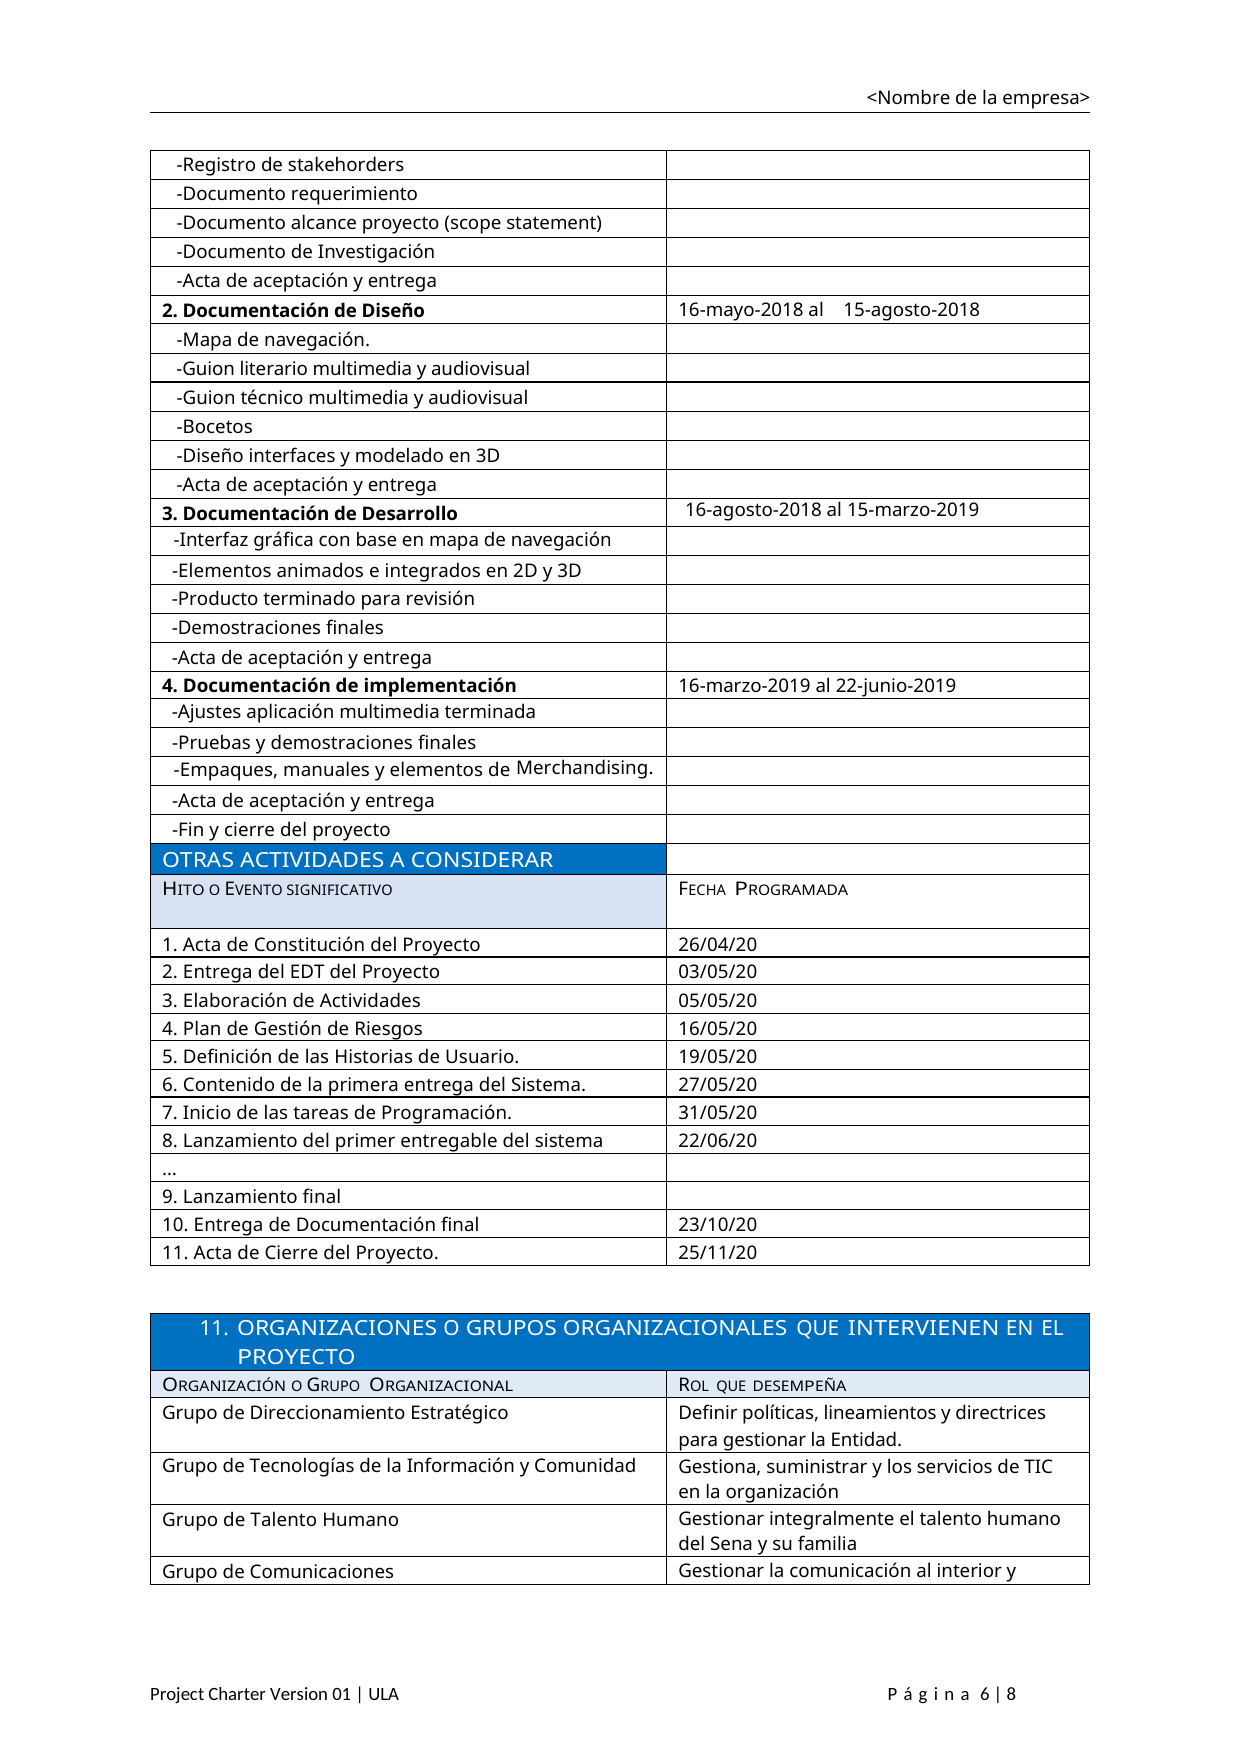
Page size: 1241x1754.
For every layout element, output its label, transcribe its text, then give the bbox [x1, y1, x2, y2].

table_cell [667, 757, 1089, 785]
table_cell -Ajustes aplicación multimedia terminada [151, 699, 666, 727]
table_cell 26/04/20 [667, 929, 1089, 956]
table_cell [667, 238, 1089, 266]
table_cell [667, 267, 1089, 295]
table_cell -Empaques, manuales y elementos de Merchandising. [151, 757, 666, 785]
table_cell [151, 1557, 666, 1584]
table_cell Gestionar integralmente el talento humano del Sena y su familia [667, 1505, 1089, 1556]
table_cell 2. Entrega del EDT del Proyecto [151, 958, 666, 984]
table_cell -Fin y cierre del proyecto [151, 815, 666, 843]
table_cell -Registro de stakehorders [151, 151, 666, 179]
table_cell ROL QUE DESEMPEÑA [667, 1371, 1089, 1397]
table_cell [667, 1154, 1089, 1181]
table_cell [667, 527, 1089, 555]
table_cell 3. Documentación de Desarrollo [151, 499, 666, 526]
table_cell -Guion técnico multimedia y audiovisual [151, 383, 666, 411]
table_cell -Bocetos [151, 412, 666, 439]
table_cell Definir políticas, lineamientos y directrices para gestionar la Entidad. [667, 1398, 1089, 1452]
table_cell 9. Lanzamiento final [151, 1182, 666, 1208]
table_cell 16/05/20 [667, 1014, 1089, 1040]
table_cell 6. Contenido de la primera entrega del Sistema. [151, 1070, 666, 1096]
table_cell 10. Entrega de Documentación final [151, 1210, 666, 1237]
table_cell 3. Elaboración de Actividades [151, 985, 666, 1012]
table_cell 2. Documentación de Diseño [151, 296, 666, 323]
table_cell [667, 324, 1089, 352]
table_cell 16-agosto-2018 al 15-marzo-2019 [667, 499, 1089, 526]
table_cell -Guion literario multimedia y audiovisual [151, 354, 666, 381]
table_cell -Acta de aceptación y entrega [151, 470, 666, 498]
table_cell [667, 441, 1089, 469]
table_cell [667, 643, 1089, 671]
table_cell -Documento alcance proyecto (scope statement) [151, 209, 666, 237]
table_cell [667, 470, 1089, 498]
table_cell -Acta de aceptación y entrega [151, 267, 666, 295]
table_cell [667, 556, 1089, 584]
table_cell 27/05/20 [667, 1070, 1089, 1096]
table_cell ORGANIZACIÓN O GRUPO ORGANIZACIONAL [151, 1371, 666, 1397]
table_cell Grupo de Talento Humano [151, 1505, 666, 1556]
table_cell [667, 614, 1089, 642]
table_cell 5. Definición de las Historias de Usuario. [151, 1041, 666, 1068]
table_cell [667, 354, 1089, 381]
table_cell 19/05/20 [667, 1041, 1089, 1068]
table_cell FECHA PROGRAMADA [667, 875, 1089, 928]
table_cell 1. Acta de Constitución del Proyecto [151, 929, 666, 956]
table_cell HITO O EVENTO SIGNIFICATIVO [151, 875, 666, 928]
table_cell 8. Lanzamiento del primer entregable del sistema [151, 1126, 666, 1152]
table_cell Gestiona, suministrar y los servicios de TIC en la organización [667, 1453, 1089, 1504]
table_cell [667, 383, 1089, 411]
table_cell 11. Acta de Cierre del Proyecto. [151, 1238, 666, 1264]
table_cell 16-marzo-2019 al 22-junio-2019 [667, 672, 1089, 698]
table_cell -Diseño interfaces y modelado en 3D [151, 441, 666, 469]
table_cell -Elementos animados e integrados en 2D y 3D [151, 556, 666, 584]
table_cell 03/05/20 [667, 958, 1089, 984]
table_cell [667, 815, 1089, 843]
table_cell -Mapa de navegación. [151, 324, 666, 352]
table_cell [667, 209, 1089, 237]
table_cell [667, 412, 1089, 439]
table_cell -Acta de aceptación y entrega [151, 786, 666, 814]
table_cell 05/05/20 [667, 985, 1089, 1012]
table_cell -Producto terminado para revisión [151, 585, 666, 613]
table_cell 31/05/20 [667, 1098, 1089, 1124]
table_cell 4. Documentación de implementación [151, 672, 666, 698]
table_cell [667, 728, 1089, 756]
table_cell -Documento de Investigación [151, 238, 666, 266]
table_cell 22/06/20 [667, 1126, 1089, 1152]
table_cell [667, 786, 1089, 814]
table_cell Grupo de Direccionamiento Estratégico [151, 1398, 666, 1452]
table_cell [667, 1557, 1089, 1584]
table_cell [667, 180, 1089, 208]
table_cell 7. Inicio de las tareas de Programación. [151, 1098, 666, 1124]
table_cell [667, 844, 1089, 874]
table_cell [667, 585, 1089, 613]
table_cell -Acta de aceptación y entrega [151, 643, 666, 671]
table_cell -Demostraciones finales [151, 614, 666, 642]
table_cell 16-mayo-2018 al 15-agosto-2018 [667, 296, 1089, 323]
table_cell OTRAS ACTIVIDADES A CONSIDERAR [151, 844, 666, 874]
table_header ORGANIZACIONES O GRUPOS ORGANIZACIONALES QUE INTERVIENEN EN EL PROYECTO [151, 1314, 1089, 1370]
table_cell 23/10/20 [667, 1210, 1089, 1237]
table_cell … [151, 1154, 666, 1181]
table_cell 4. Plan de Gestión de Riesgos [151, 1014, 666, 1040]
table_cell 25/11/20 [667, 1238, 1089, 1264]
table_cell Grupo de Tecnologías de la Información y Comunidad [151, 1453, 666, 1504]
table_cell [667, 699, 1089, 727]
table_cell [667, 1182, 1089, 1208]
table_cell -Interfaz gráfica con base en mapa de navegación [151, 527, 666, 555]
table_cell -Documento requerimiento [151, 180, 666, 208]
table_cell [667, 151, 1089, 179]
table_cell -Pruebas y demostraciones finales [151, 728, 666, 756]
